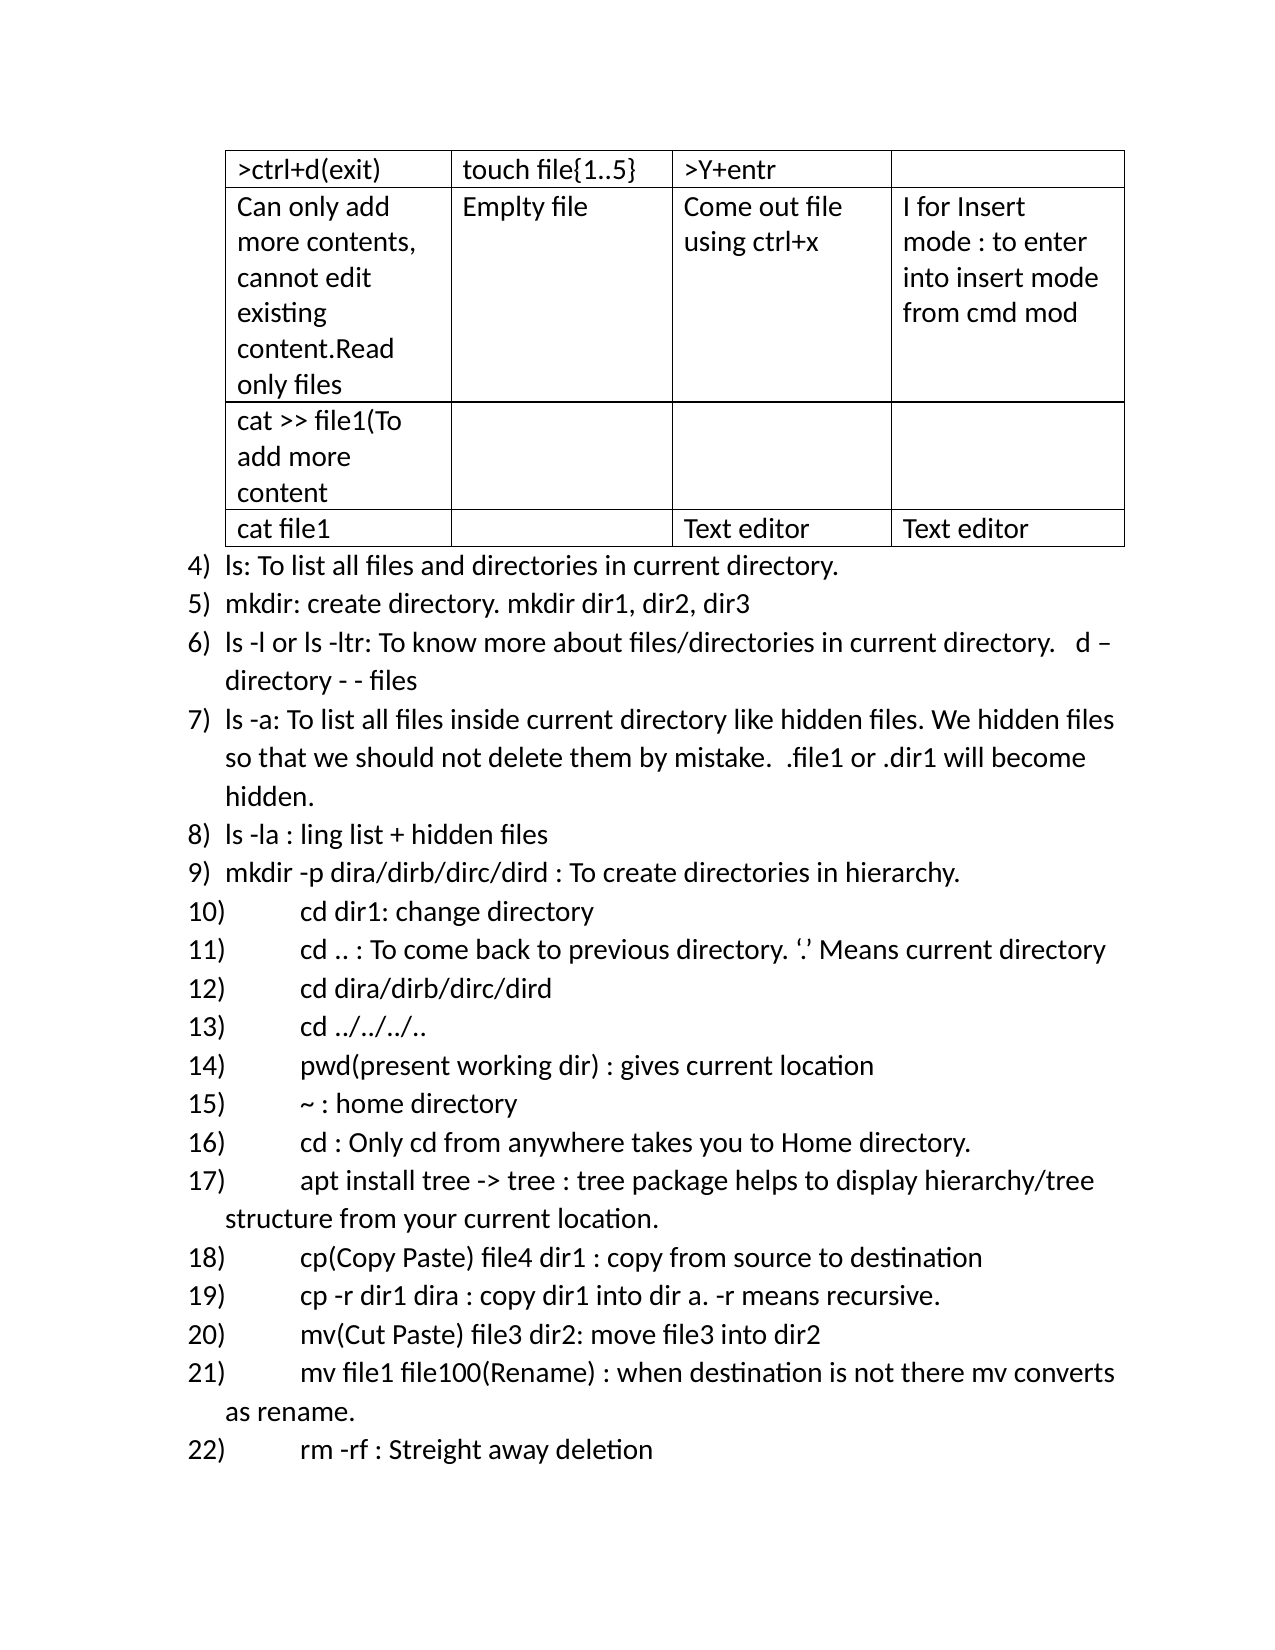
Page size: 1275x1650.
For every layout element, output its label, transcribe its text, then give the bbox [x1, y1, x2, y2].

table_cell Can only add more contents, cannot edit existing content.Read only files [226, 188, 451, 401]
list mv file1 file100(Rename) : when destination is not there mv converts as rename. [187, 1354, 1125, 1428]
list apt install tree -> tree : tree package helps to display hierarchy/tree structure from your current location. [187, 1162, 1125, 1236]
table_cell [226, 151, 451, 187]
list cd dir1: change directory [187, 893, 1125, 929]
table_cell cat >> file1(To add more content [226, 403, 451, 509]
list cd dira/dirb/dirc/dird [187, 970, 1125, 1006]
table_cell Emplty file [452, 188, 672, 401]
list cd ../../../.. [187, 1008, 1125, 1044]
list ls -l or ls -ltr: To know more about files/directories in current directory. d – directory - - files [187, 624, 1125, 698]
list cd : Only cd from anywhere takes you to Home directory. [187, 1124, 1125, 1159]
list ls: To list all files and directories in current directory. [187, 547, 1125, 583]
list rm -rf : Streight away deletion [187, 1431, 1125, 1467]
list ~ : home directory [187, 1085, 1125, 1121]
list mkdir: create directory. mkdir dir1, dir2, dir3 [187, 586, 1125, 621]
table_cell Text editor [673, 510, 891, 546]
table_cell Come out file using ctrl+x [673, 188, 891, 401]
table_cell cat file1 [226, 510, 451, 546]
list cp(Copy Paste) file4 dir1 : copy from source to destination [187, 1239, 1125, 1274]
list ls -a: To list all files inside current directory like hidden files. We hidden files so that we should not delete them by mistake. .file1 or .dir1 will become hidden. [187, 701, 1125, 813]
list ls -la : ling list + hidden files [187, 816, 1125, 852]
table_cell [452, 510, 672, 546]
table_cell I for Insert mode : to enter into insert mode from cmd mod [892, 188, 1124, 401]
table_cell Text editor [892, 510, 1124, 546]
list cp -r dir1 dira : copy dir1 into dir a. -r means recursive. [187, 1277, 1125, 1313]
list mkdir -p dira/dirb/dirc/dird : To create directories in hierarchy. [187, 854, 1125, 890]
list pwd(present working dir) : gives current location [187, 1047, 1125, 1082]
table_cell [892, 151, 1124, 187]
list cd .. : To come back to previous directory. ‘.’ Means current directory [187, 931, 1125, 967]
table_cell [892, 403, 1124, 509]
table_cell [452, 151, 672, 187]
list mv(Cut Paste) file3 dir2: move file3 into dir2 [187, 1316, 1125, 1351]
table_cell [452, 403, 672, 509]
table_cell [673, 151, 891, 187]
table_cell [673, 403, 891, 509]
